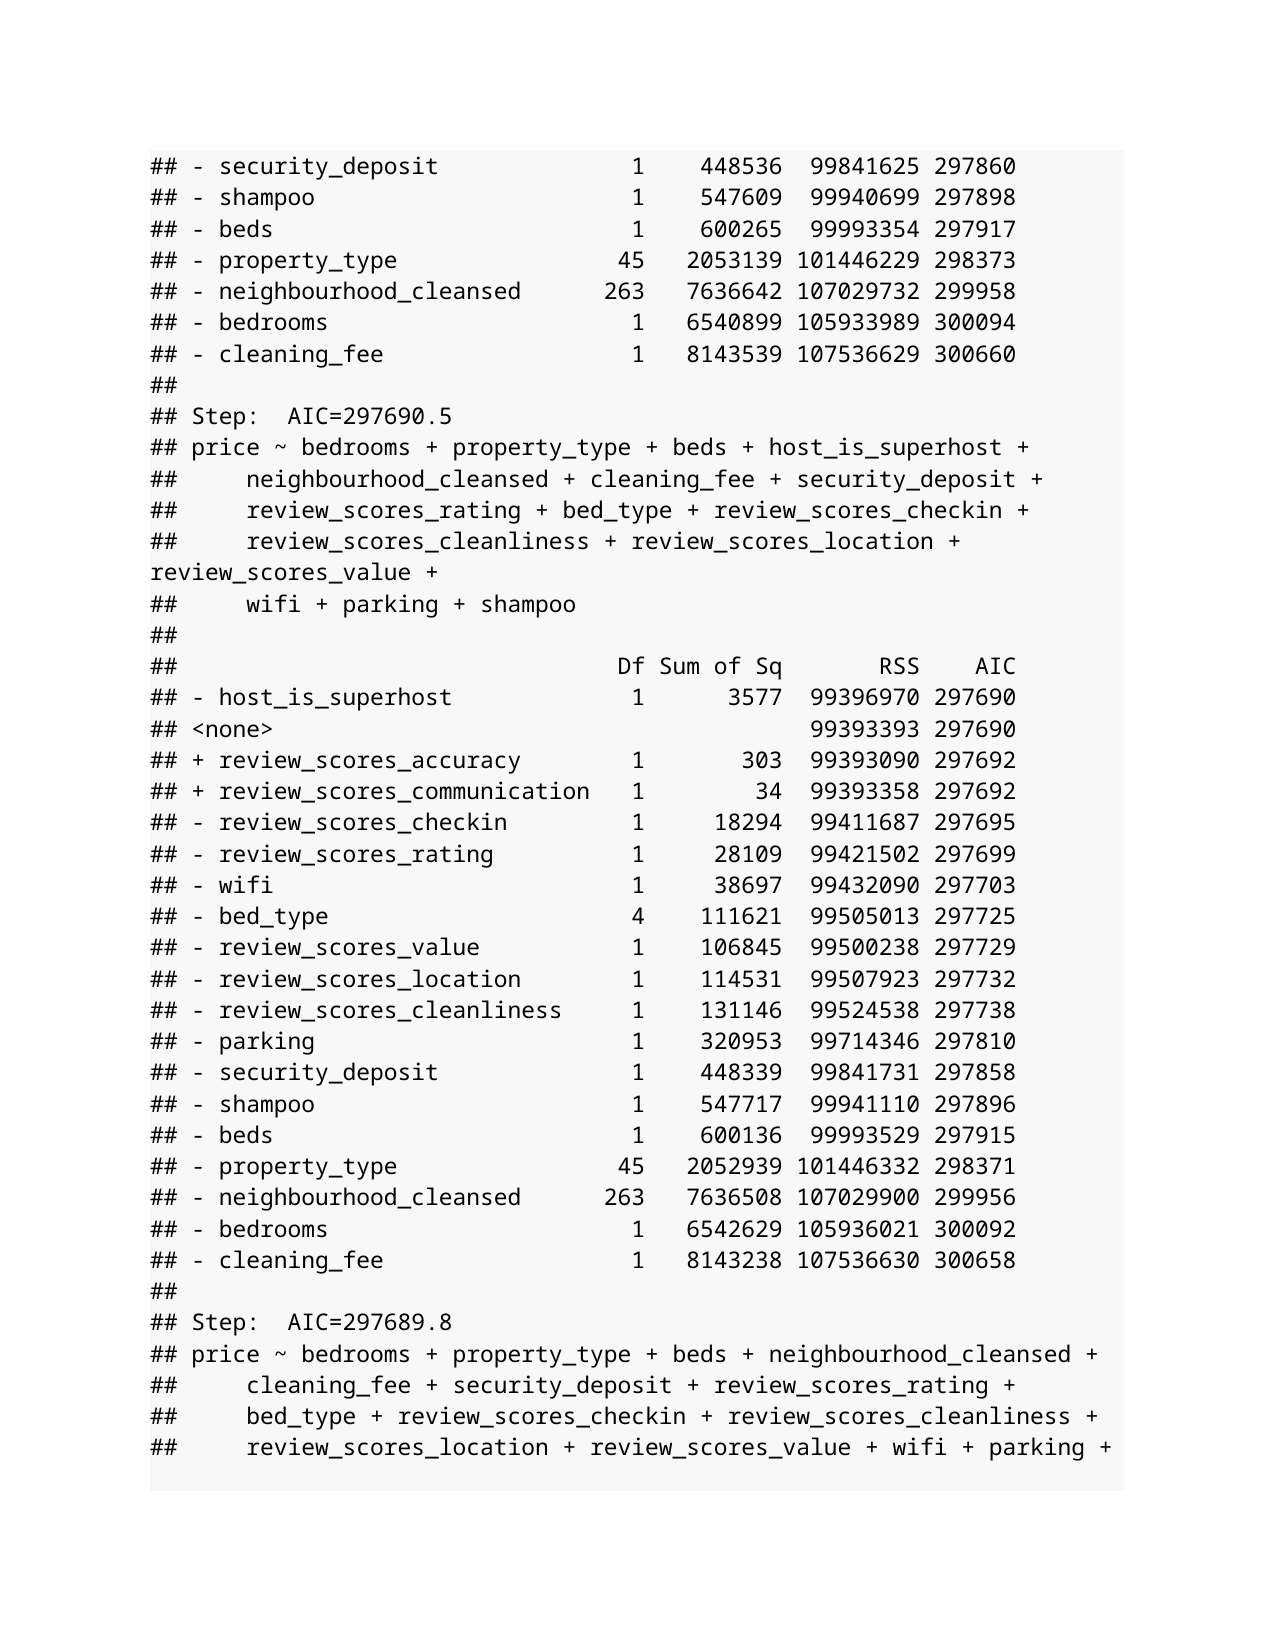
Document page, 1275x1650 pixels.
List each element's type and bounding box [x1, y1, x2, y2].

text [150, 150, 1125, 1491]
